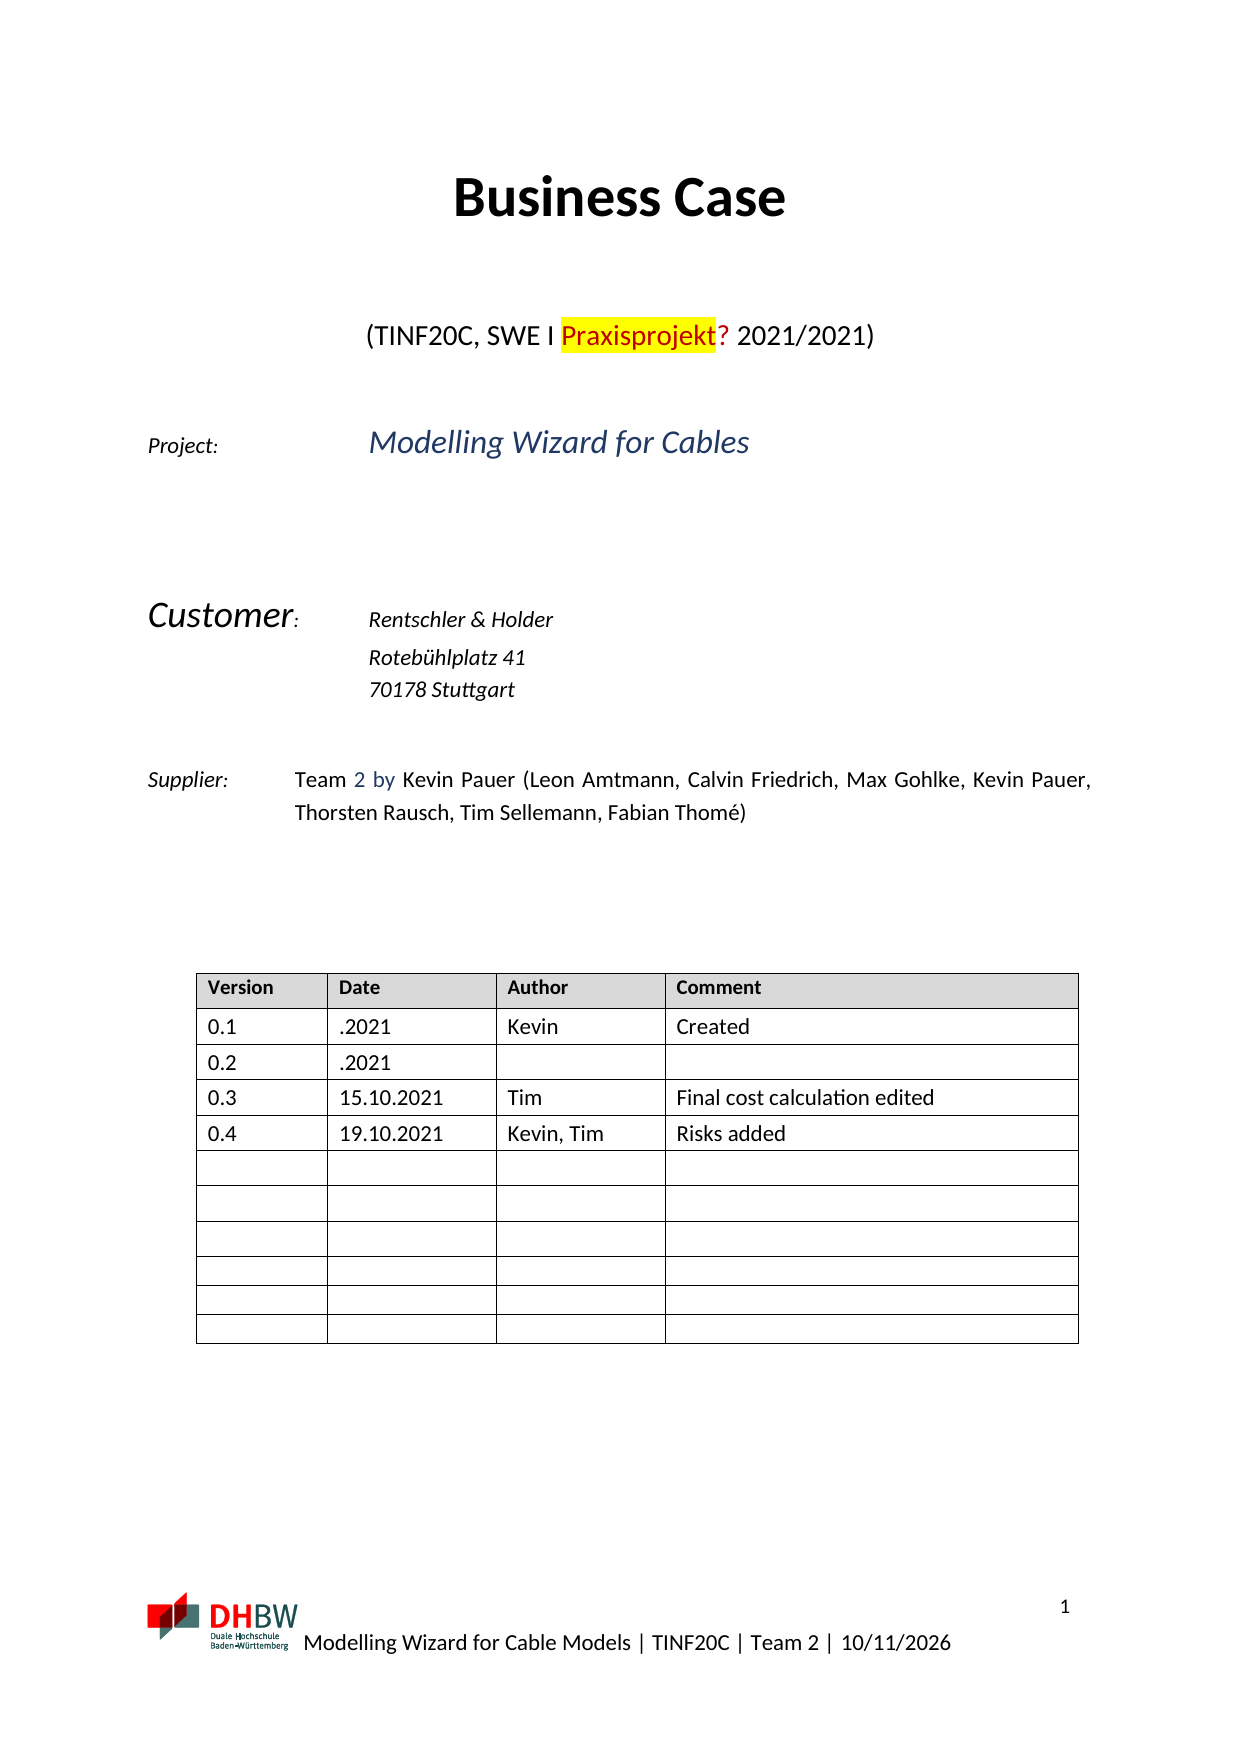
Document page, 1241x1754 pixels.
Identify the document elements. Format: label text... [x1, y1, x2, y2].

table_cell 19.10.2021 [328, 1116, 496, 1150]
text Rotebühlplatz 41 [148, 643, 1093, 671]
table_cell [666, 1151, 1078, 1185]
table_cell 0.3 [197, 1080, 327, 1114]
table_header Author [497, 974, 665, 1008]
table_cell [197, 1257, 327, 1285]
text 70178 Stuttgart [148, 676, 1093, 704]
table_cell [497, 1186, 665, 1221]
table_cell .2021 [328, 1009, 496, 1044]
table_cell 0.4 [197, 1116, 327, 1150]
text (TINF20C, SWE I Praxisprojekt? 2021/2021) [148, 317, 561, 353]
table_cell [497, 1151, 665, 1185]
table_cell Kevin, Tim [497, 1116, 665, 1150]
table_cell Kevin [497, 1009, 665, 1044]
table_cell [197, 1222, 327, 1256]
table_cell [328, 1151, 496, 1185]
table_cell [328, 1257, 496, 1285]
table_header Comment [666, 974, 1078, 1008]
table_cell [497, 1257, 665, 1285]
table_cell .2021 [328, 1045, 496, 1079]
table_cell Final cost calculation edited [666, 1080, 1078, 1114]
table_cell Created [666, 1009, 1078, 1044]
text Business Case [148, 160, 1093, 255]
table_cell [197, 1186, 327, 1221]
table_cell [666, 1257, 1078, 1285]
table_cell [666, 1315, 1078, 1343]
table_cell Tim [497, 1080, 665, 1114]
table_cell [666, 1222, 1078, 1256]
table_cell 0.1 [197, 1009, 327, 1044]
text (TINF20C, SWE I Praxisprojekt? 2021/2021) [716, 317, 1093, 353]
table_cell [497, 1222, 665, 1256]
table_cell 0.2 [197, 1045, 327, 1079]
table_cell [328, 1222, 496, 1256]
table_header Version [197, 974, 327, 1008]
table_cell [328, 1315, 496, 1343]
table_cell [497, 1286, 665, 1314]
table_cell [328, 1186, 496, 1221]
text Supplier: Team 2 by Kevin Pauer (Leon Amtmann, Calvin Friedrich, Max Gohlke, Kevin Pauer, Thorsten Rausch, Tim Sellemann, Fabian Thomé) [148, 766, 1093, 826]
text Customer: Rentschler & Holder [148, 591, 1093, 637]
table_cell [328, 1286, 496, 1314]
table_cell [666, 1045, 1078, 1079]
table_cell [666, 1286, 1078, 1314]
table_cell [197, 1286, 327, 1314]
text Project: Modelling Wizard for Cables [148, 421, 1093, 462]
table_header Date [328, 974, 496, 1008]
table_cell [497, 1315, 665, 1343]
table_cell [197, 1151, 327, 1185]
table_cell Risks added [666, 1116, 1078, 1150]
table_cell [666, 1186, 1078, 1221]
table_cell 15.10.2021 [328, 1080, 496, 1114]
table_cell [497, 1045, 665, 1079]
table_cell [197, 1315, 327, 1343]
